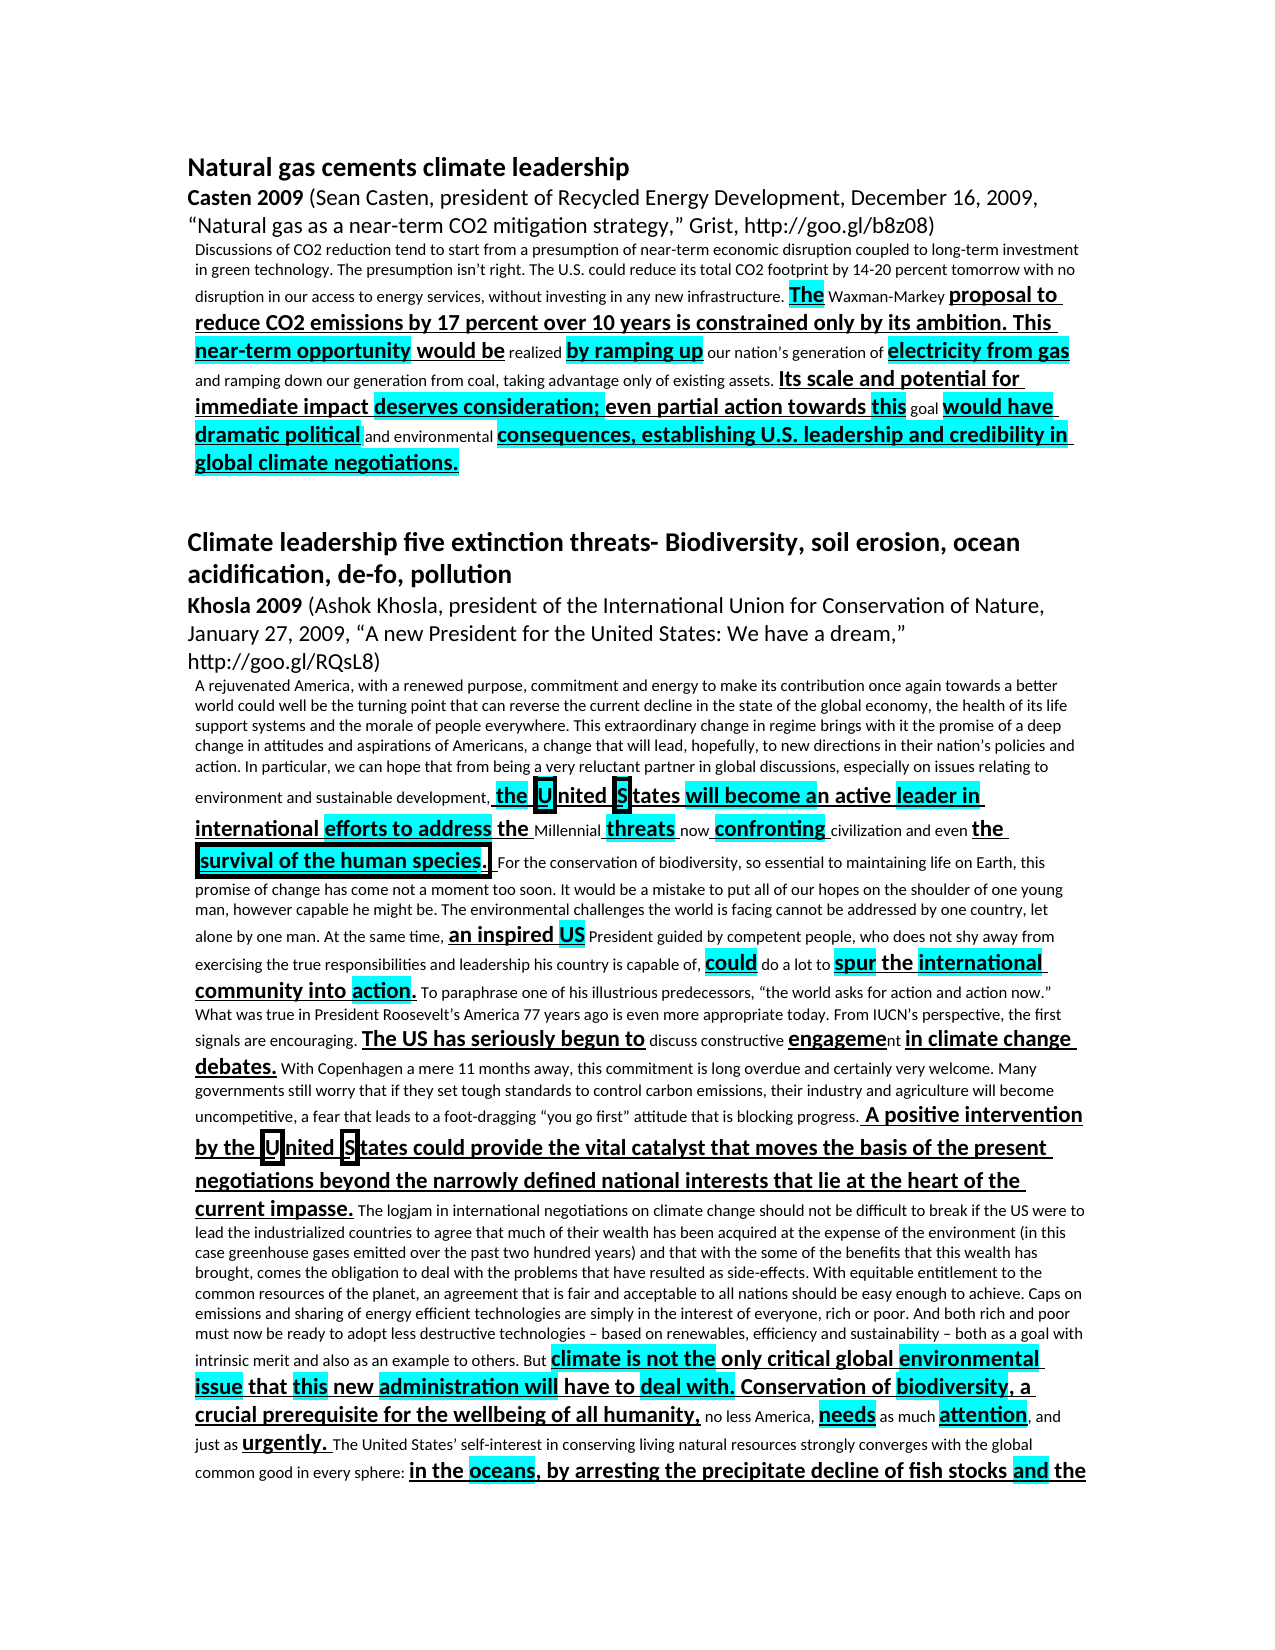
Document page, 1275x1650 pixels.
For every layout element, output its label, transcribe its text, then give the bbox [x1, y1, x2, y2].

subtitle Climate leadership five extinction threats- Biodiversity, soil erosion, ocean acidification, de-fo, pollution [187, 525, 1087, 591]
text Discussions of CO2 reduction tend to start from a presumption of near-term economic disruption coupled to long-term investment in green technology. The presumption isn’t right. The U.S. could reduce its total CO2 footprint by 14-20 percent tomorrow with no disruption in our access to energy services, without investing in any new infrastructure. The Waxman-Markey proposal to reduce CO2 emissions by 17 percent over 10 years is constrained only by its ambition. This near-term opportunity would be realized by ramping up our nation’s generation of electricity from gas and ramping down our generation from coal, taking advantage only of existing assets. Its scale and potential for immediate impact deserves consideration; even partial action towards this goal would have dramatic political and environmental consequences, establishing U.S. leadership and credibility in global climate negotiations. [195, 239, 1087, 476]
subtitle Natural gas cements climate leadership [187, 150, 1087, 183]
text Casten 2009 (Sean Casten, president of Recycled Energy Development, December 16, 2009, “Natural gas as a near-term CO2 mitigation strategy,” Grist, http://goo.gl/b8z08) [187, 183, 1087, 239]
text Khosla 2009 (Ashok Khosla, president of the International Union for Conservation of Nature, January 27, 2009, “A new President for the United States: We have a dream,” http://goo.gl/RQsL8) [187, 591, 1087, 675]
